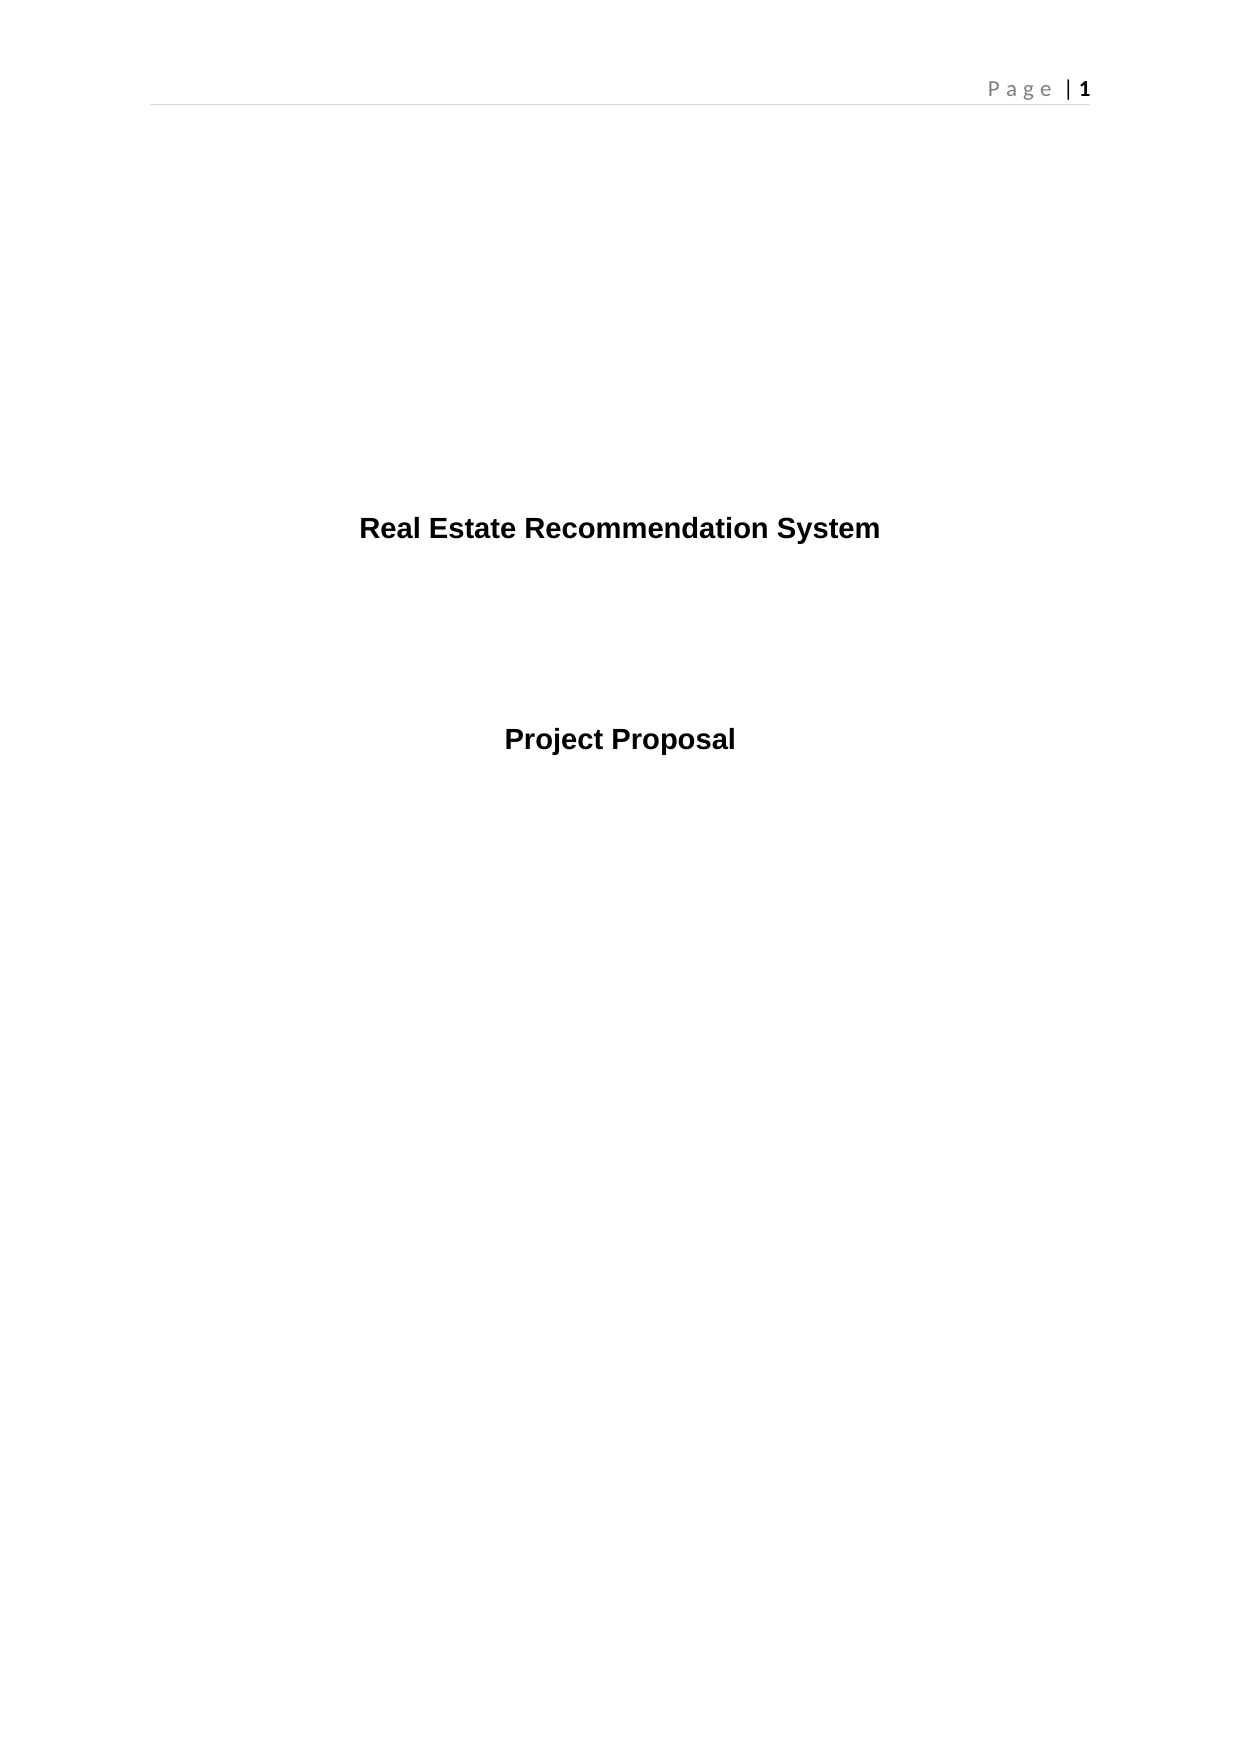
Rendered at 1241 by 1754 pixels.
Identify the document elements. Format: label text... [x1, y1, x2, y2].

text Project Proposal [150, 722, 1090, 756]
text Real Estate Recommendation System [150, 511, 1090, 544]
